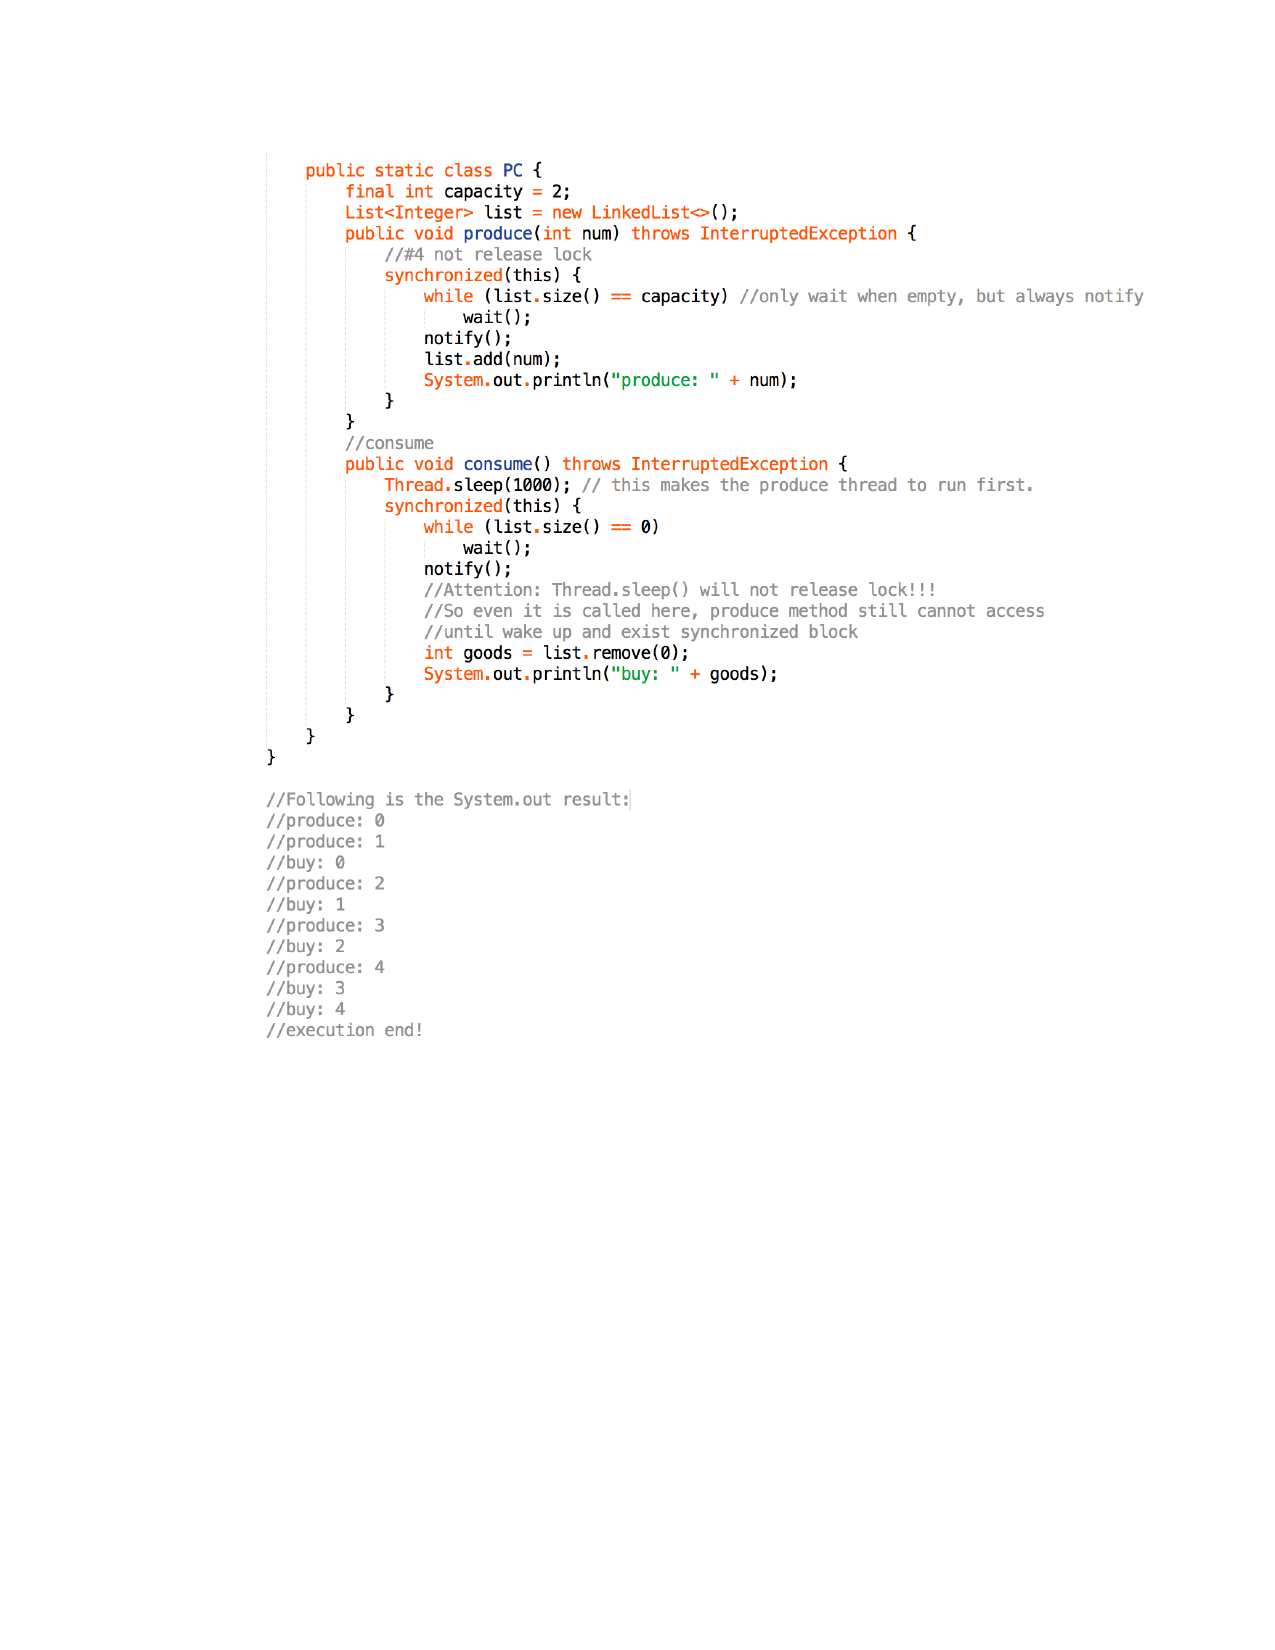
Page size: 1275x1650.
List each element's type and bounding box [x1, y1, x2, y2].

picture [262, 150, 1153, 1063]
